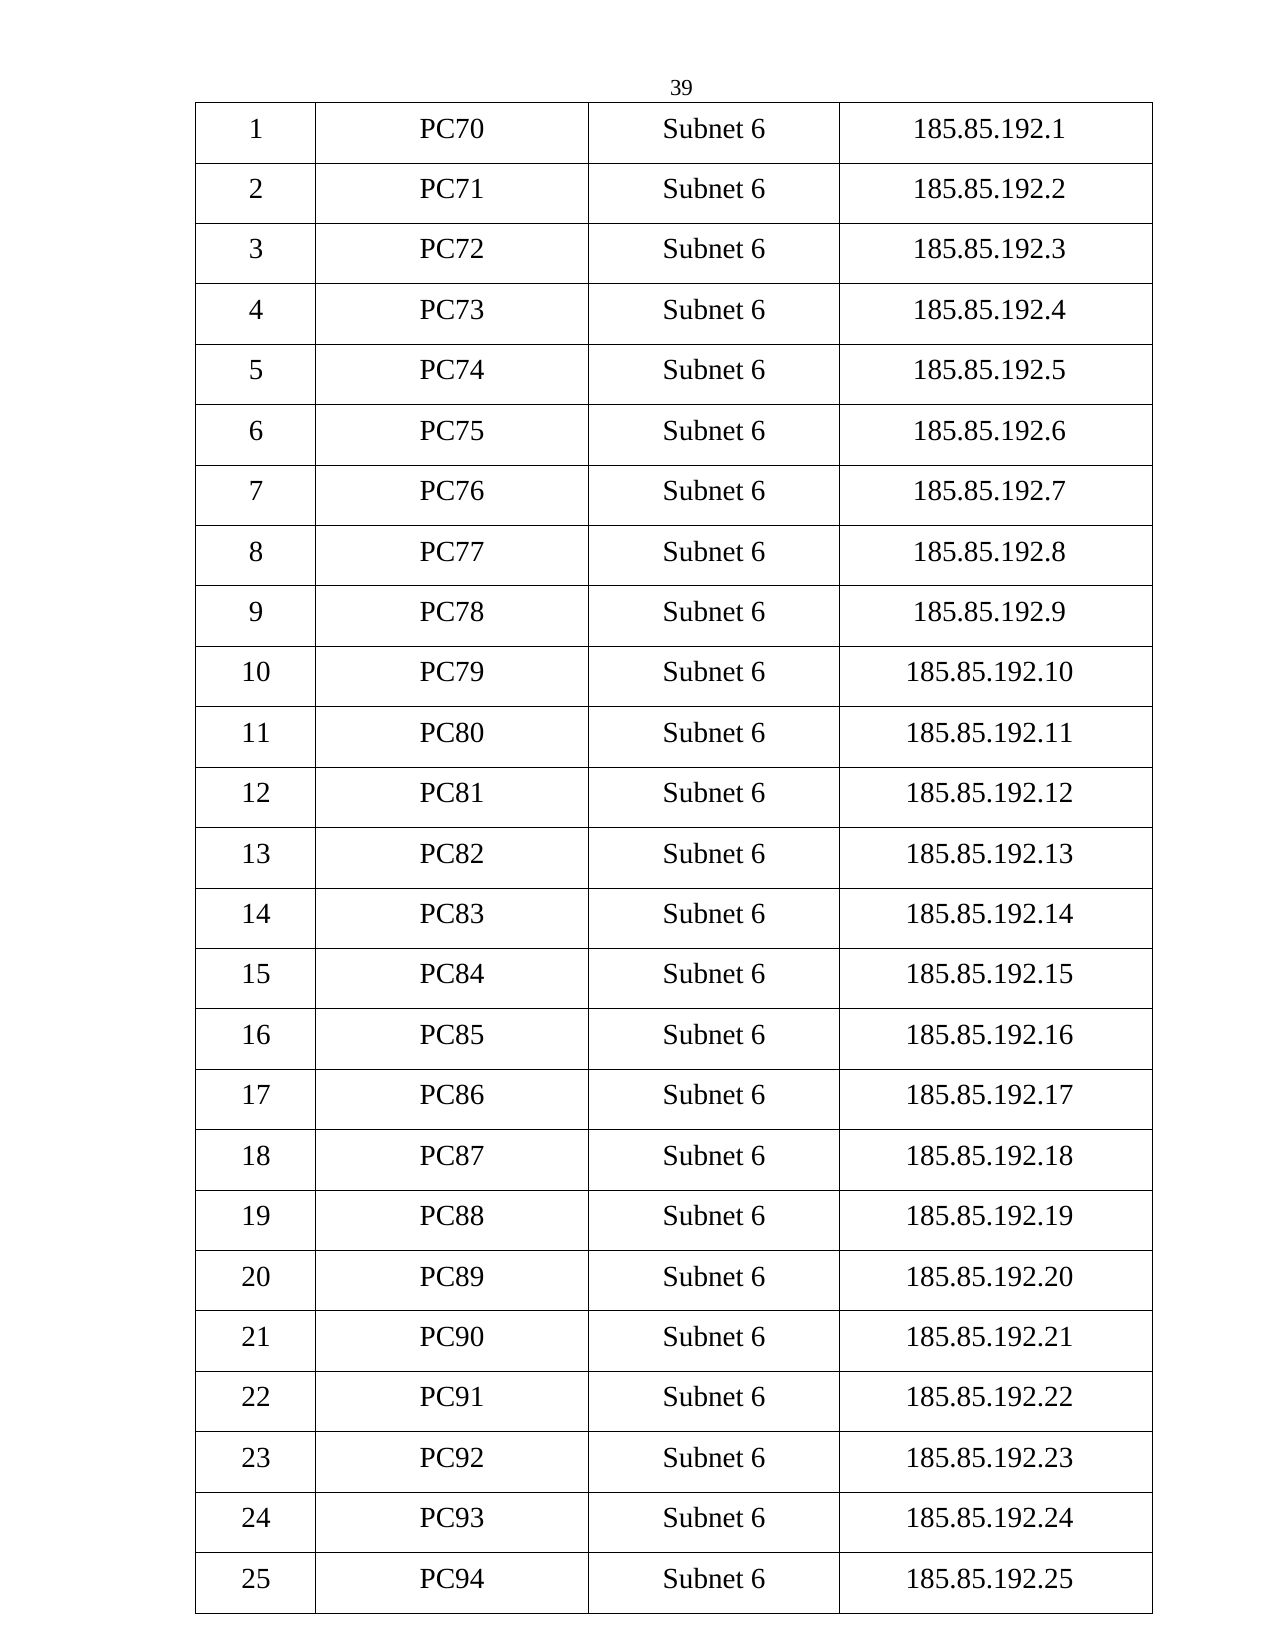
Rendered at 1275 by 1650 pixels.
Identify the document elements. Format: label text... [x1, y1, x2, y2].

table_cell 15 [196, 949, 315, 1008]
table_cell Subnet 6 [589, 103, 839, 162]
table_cell Subnet 6 [589, 345, 839, 404]
table_cell PC86 [316, 1070, 588, 1129]
table_cell 185.85.192.1 [840, 103, 1152, 162]
table_cell PC87 [316, 1130, 588, 1189]
table_cell 21 [196, 1311, 315, 1371]
table_cell 185.85.192.13 [840, 828, 1152, 887]
table_cell PC93 [316, 1493, 588, 1552]
table_cell 10 [196, 647, 315, 706]
table_cell Subnet 6 [589, 466, 839, 525]
table_cell 16 [196, 1009, 315, 1069]
table_cell PC79 [316, 647, 588, 706]
table_cell 185.85.192.21 [840, 1311, 1152, 1371]
table_cell 7 [196, 466, 315, 525]
table_cell PC94 [316, 1553, 588, 1612]
table_cell Subnet 6 [589, 1311, 839, 1371]
table_cell 185.85.192.20 [840, 1251, 1152, 1310]
table_cell 22 [196, 1372, 315, 1431]
table_cell Subnet 6 [589, 1432, 839, 1492]
table_cell Subnet 6 [589, 1009, 839, 1069]
table_cell 24 [196, 1493, 315, 1552]
table_cell 185.85.192.3 [840, 224, 1152, 283]
table_cell 12 [196, 768, 315, 827]
table_cell 11 [196, 707, 315, 767]
table_cell PC71 [316, 164, 588, 223]
table_cell PC74 [316, 345, 588, 404]
table_cell 185.85.192.24 [840, 1493, 1152, 1552]
table_cell 185.85.192.5 [840, 345, 1152, 404]
table_cell 185.85.192.12 [840, 768, 1152, 827]
table_cell 25 [196, 1553, 315, 1612]
table_cell PC91 [316, 1372, 588, 1431]
table_cell PC83 [316, 889, 588, 948]
table_cell 185.85.192.15 [840, 949, 1152, 1008]
table_cell 185.85.192.11 [840, 707, 1152, 767]
table_cell Subnet 6 [589, 526, 839, 585]
table_cell PC92 [316, 1432, 588, 1492]
table_cell 185.85.192.6 [840, 405, 1152, 464]
table_cell Subnet 6 [589, 1130, 839, 1189]
table_cell Subnet 6 [589, 1372, 839, 1431]
table_cell 14 [196, 889, 315, 948]
table_cell 20 [196, 1251, 315, 1310]
table_cell 8 [196, 526, 315, 585]
table_cell PC82 [316, 828, 588, 887]
table_cell Subnet 6 [589, 1251, 839, 1310]
table_cell PC78 [316, 586, 588, 646]
table_cell Subnet 6 [589, 224, 839, 283]
table_cell 185.85.192.7 [840, 466, 1152, 525]
table_cell PC88 [316, 1191, 588, 1250]
table_cell 17 [196, 1070, 315, 1129]
table_cell 18 [196, 1130, 315, 1189]
table_cell Subnet 6 [589, 405, 839, 464]
table_cell 185.85.192.10 [840, 647, 1152, 706]
table_cell Subnet 6 [589, 889, 839, 948]
table_cell PC77 [316, 526, 588, 585]
table_cell Subnet 6 [589, 949, 839, 1008]
table_cell Subnet 6 [589, 586, 839, 646]
table_cell Subnet 6 [589, 1493, 839, 1552]
table_cell Subnet 6 [589, 647, 839, 706]
table_cell PC85 [316, 1009, 588, 1069]
table_cell Subnet 6 [589, 1553, 839, 1612]
table_cell PC75 [316, 405, 588, 464]
table_cell 5 [196, 345, 315, 404]
table_cell 185.85.192.25 [840, 1553, 1152, 1612]
table_cell PC73 [316, 284, 588, 344]
table_cell 185.85.192.22 [840, 1372, 1152, 1431]
table_cell PC84 [316, 949, 588, 1008]
table_cell 185.85.192.14 [840, 889, 1152, 948]
table_cell 185.85.192.4 [840, 284, 1152, 344]
table_cell 6 [196, 405, 315, 464]
table_cell PC72 [316, 224, 588, 283]
table_cell Subnet 6 [589, 1191, 839, 1250]
table_cell 185.85.192.16 [840, 1009, 1152, 1069]
table_cell 4 [196, 284, 315, 344]
table_cell 185.85.192.8 [840, 526, 1152, 585]
table_cell Subnet 6 [589, 164, 839, 223]
table_cell 2 [196, 164, 315, 223]
table_cell PC81 [316, 768, 588, 827]
table_cell PC90 [316, 1311, 588, 1371]
table_cell Subnet 6 [589, 284, 839, 344]
table_cell 185.85.192.18 [840, 1130, 1152, 1189]
table_cell 185.85.192.2 [840, 164, 1152, 223]
table_cell 185.85.192.9 [840, 586, 1152, 646]
table_cell Subnet 6 [589, 707, 839, 767]
table_cell Subnet 6 [589, 768, 839, 827]
table_cell Subnet 6 [589, 828, 839, 887]
table_cell 1 [196, 103, 315, 162]
table_cell PC80 [316, 707, 588, 767]
table_cell PC70 [316, 103, 588, 162]
table_cell Subnet 6 [589, 1070, 839, 1129]
table_cell 19 [196, 1191, 315, 1250]
table_cell 185.85.192.17 [840, 1070, 1152, 1129]
table_cell PC76 [316, 466, 588, 525]
table_cell 13 [196, 828, 315, 887]
table_cell 185.85.192.19 [840, 1191, 1152, 1250]
table_cell 185.85.192.23 [840, 1432, 1152, 1492]
table_cell 9 [196, 586, 315, 646]
table_cell 23 [196, 1432, 315, 1492]
table_cell PC89 [316, 1251, 588, 1310]
table_cell 3 [196, 224, 315, 283]
